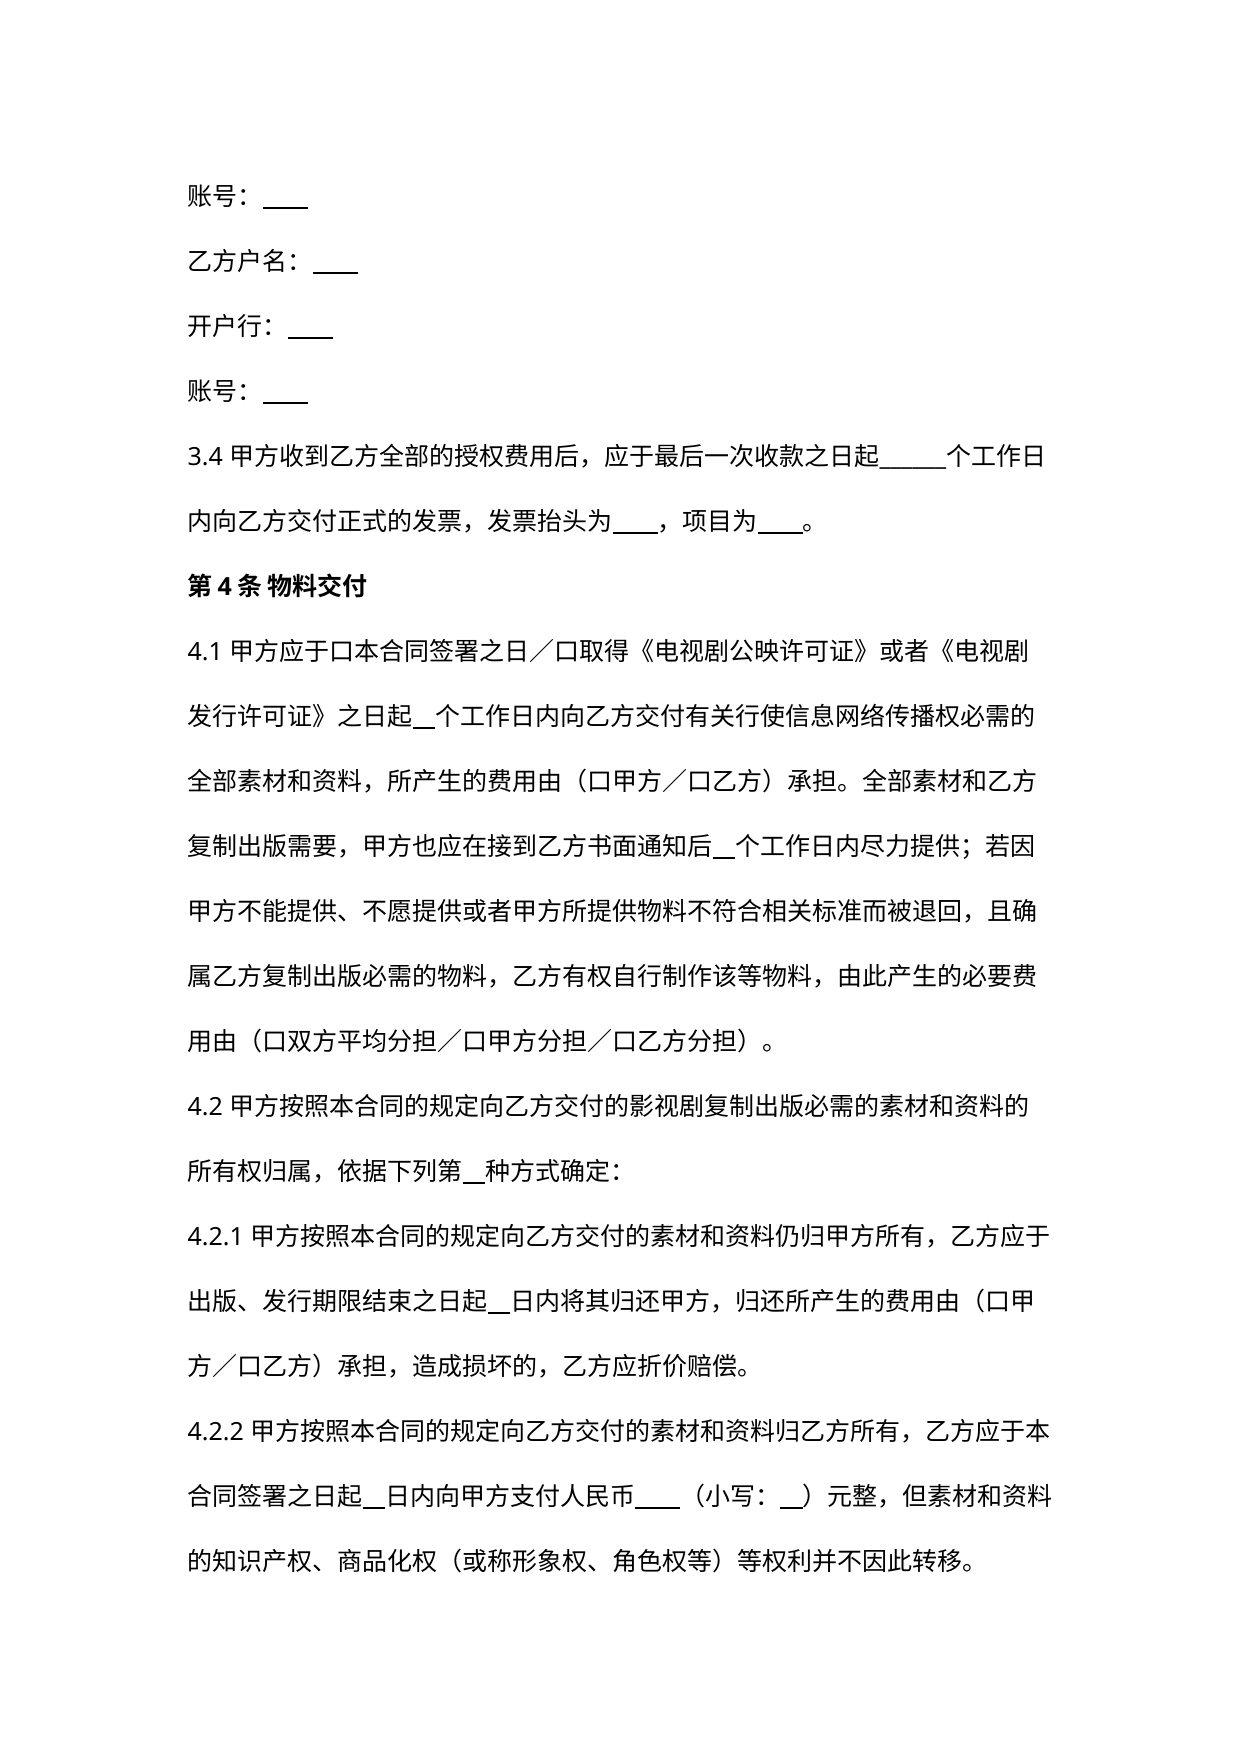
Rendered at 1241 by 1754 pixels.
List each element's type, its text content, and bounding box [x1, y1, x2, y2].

text 账号： [187, 357, 1053, 422]
text 开户行： [187, 292, 1053, 357]
text 4.2.2 甲方按照本合同的规定向乙方交付的素材和资料归乙方所有，乙方应于本合同签署之日起 日内向甲方支付人民币 （小写： ）元整，但素材和资料的知识产权、商品化权（或称形象权、角色权等）等权利并不因此转移。 [187, 1397, 1053, 1592]
text 4.2.1 甲方按照本合同的规定向乙方交付的素材和资料仍归甲方所有，乙方应于出版、发行期限结束之日起 日内将其归还甲方，归还所产生的费用由（口甲方／口乙方）承担，造成损坏的，乙方应折价赔偿。 [187, 1202, 1053, 1397]
text 4.1 甲方应于口本合同签署之日／口取得《电视剧公映许可证》或者《电视剧发行许可证》之日起 个工作日内向乙方交付有关行使信息网络传播权必需的全部素材和资料，所产生的费用由（口甲方／口乙方）承担。全部素材和乙方复制出版需要，甲方也应在接到乙方书面通知后 个工作日内尽力提供；若因甲方不能提供、不愿提供或者甲方所提供物料不符合相关标准而被退回，且确属乙方复制出版必需的物料，乙方有权自行制作该等物料，由此产生的必要费用由（口双方平均分担／口甲方分担／口乙方分担）。 [187, 617, 1053, 1072]
text 乙方户名： [187, 227, 1053, 292]
subtitle 第4条 物料交付 [187, 552, 1053, 617]
text 3.4 甲方收到乙方全部的授权费用后，应于最后一次收款之日起______个工作日内向乙方交付正式的发票，发票抬头为 ，项目为 。 [187, 422, 1053, 552]
text 4.2 甲方按照本合同的规定向乙方交付的影视剧复制出版必需的素材和资料的所有权归属，依据下列第 种方式确定： [187, 1072, 1053, 1202]
text 账号： [187, 162, 1053, 227]
